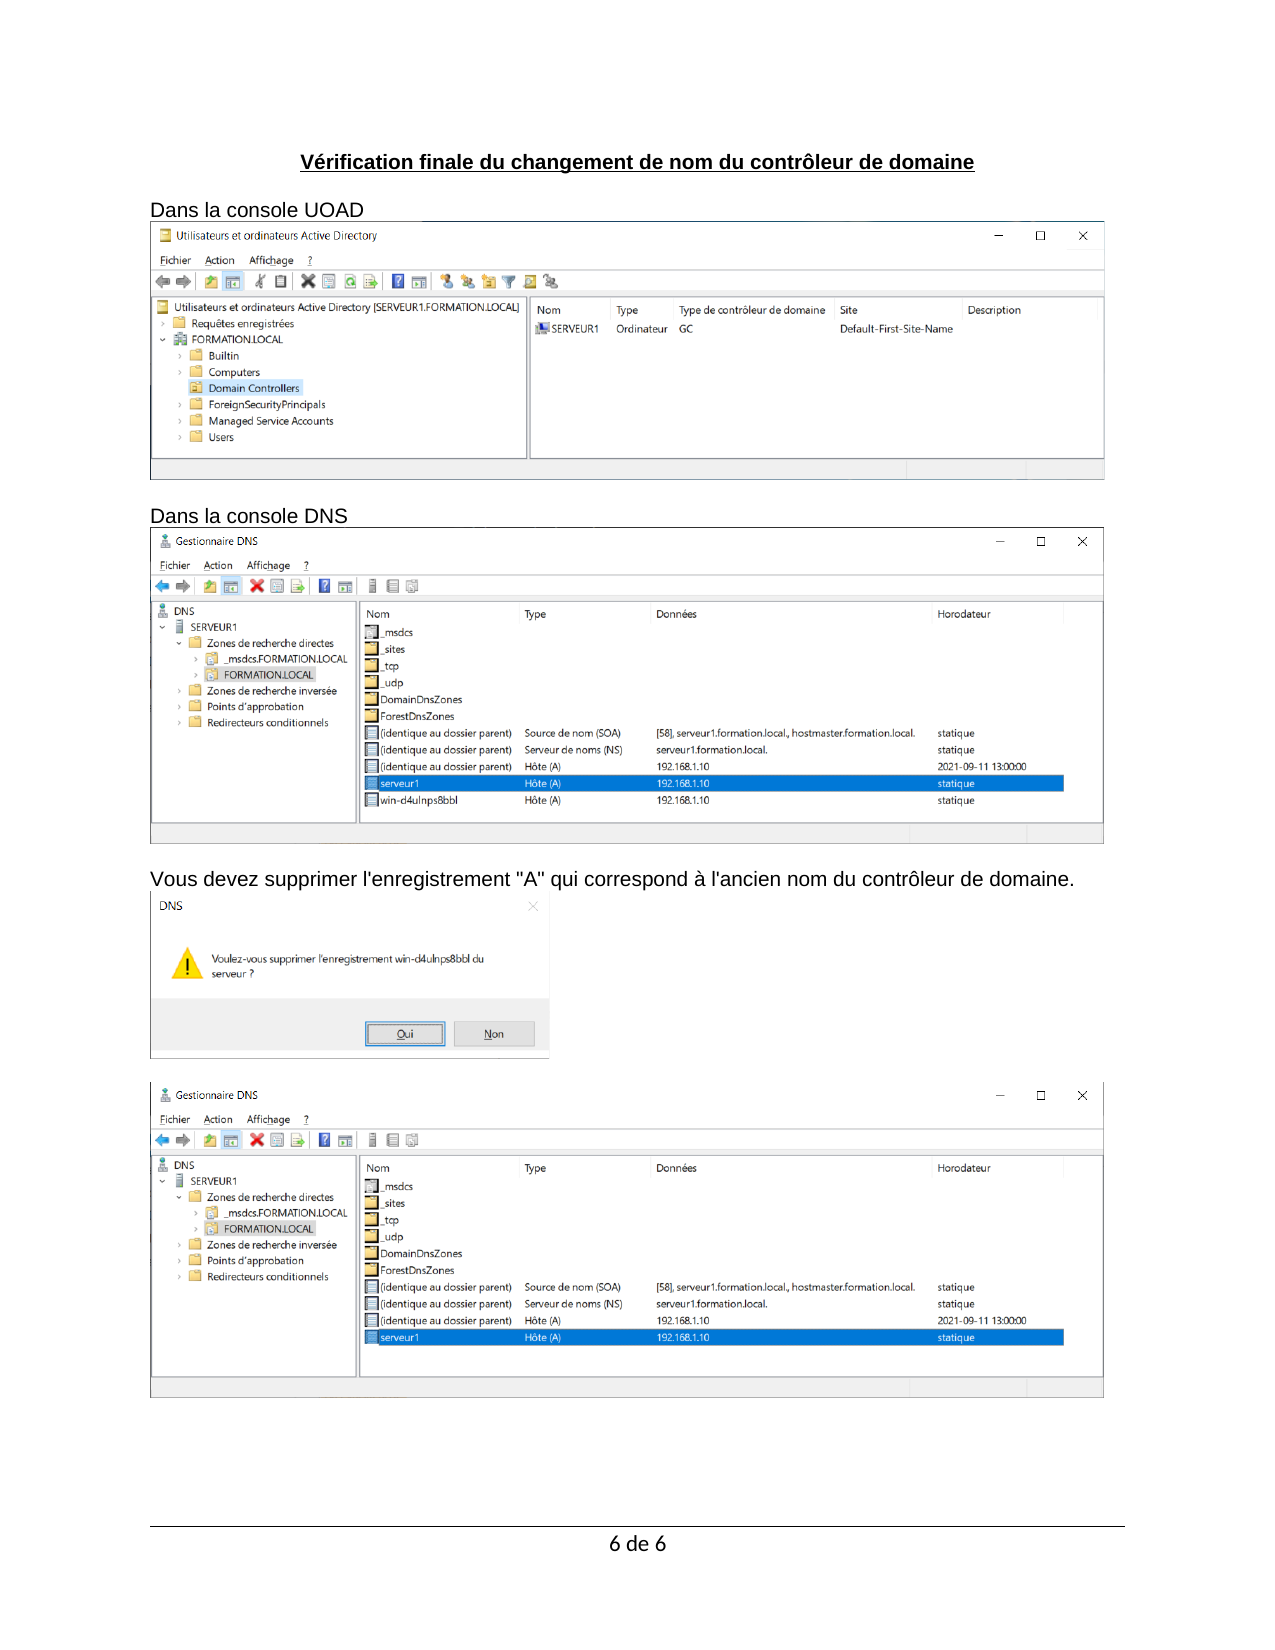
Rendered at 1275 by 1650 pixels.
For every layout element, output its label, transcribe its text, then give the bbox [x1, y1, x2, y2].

text Vérification finale du changement de nom du contrôleur de domaine [150, 150, 1125, 174]
picture [150, 221, 1105, 480]
picture [150, 527, 1104, 844]
text Vous devez supprimer l'enregistrement "A" qui correspond à l'ancien nom du contrôleur de domaine. [150, 867, 1125, 891]
picture [150, 1082, 1104, 1398]
text Dans la console UOAD [150, 198, 1125, 222]
text Dans la console DNS [150, 504, 1125, 528]
picture [150, 891, 550, 1059]
